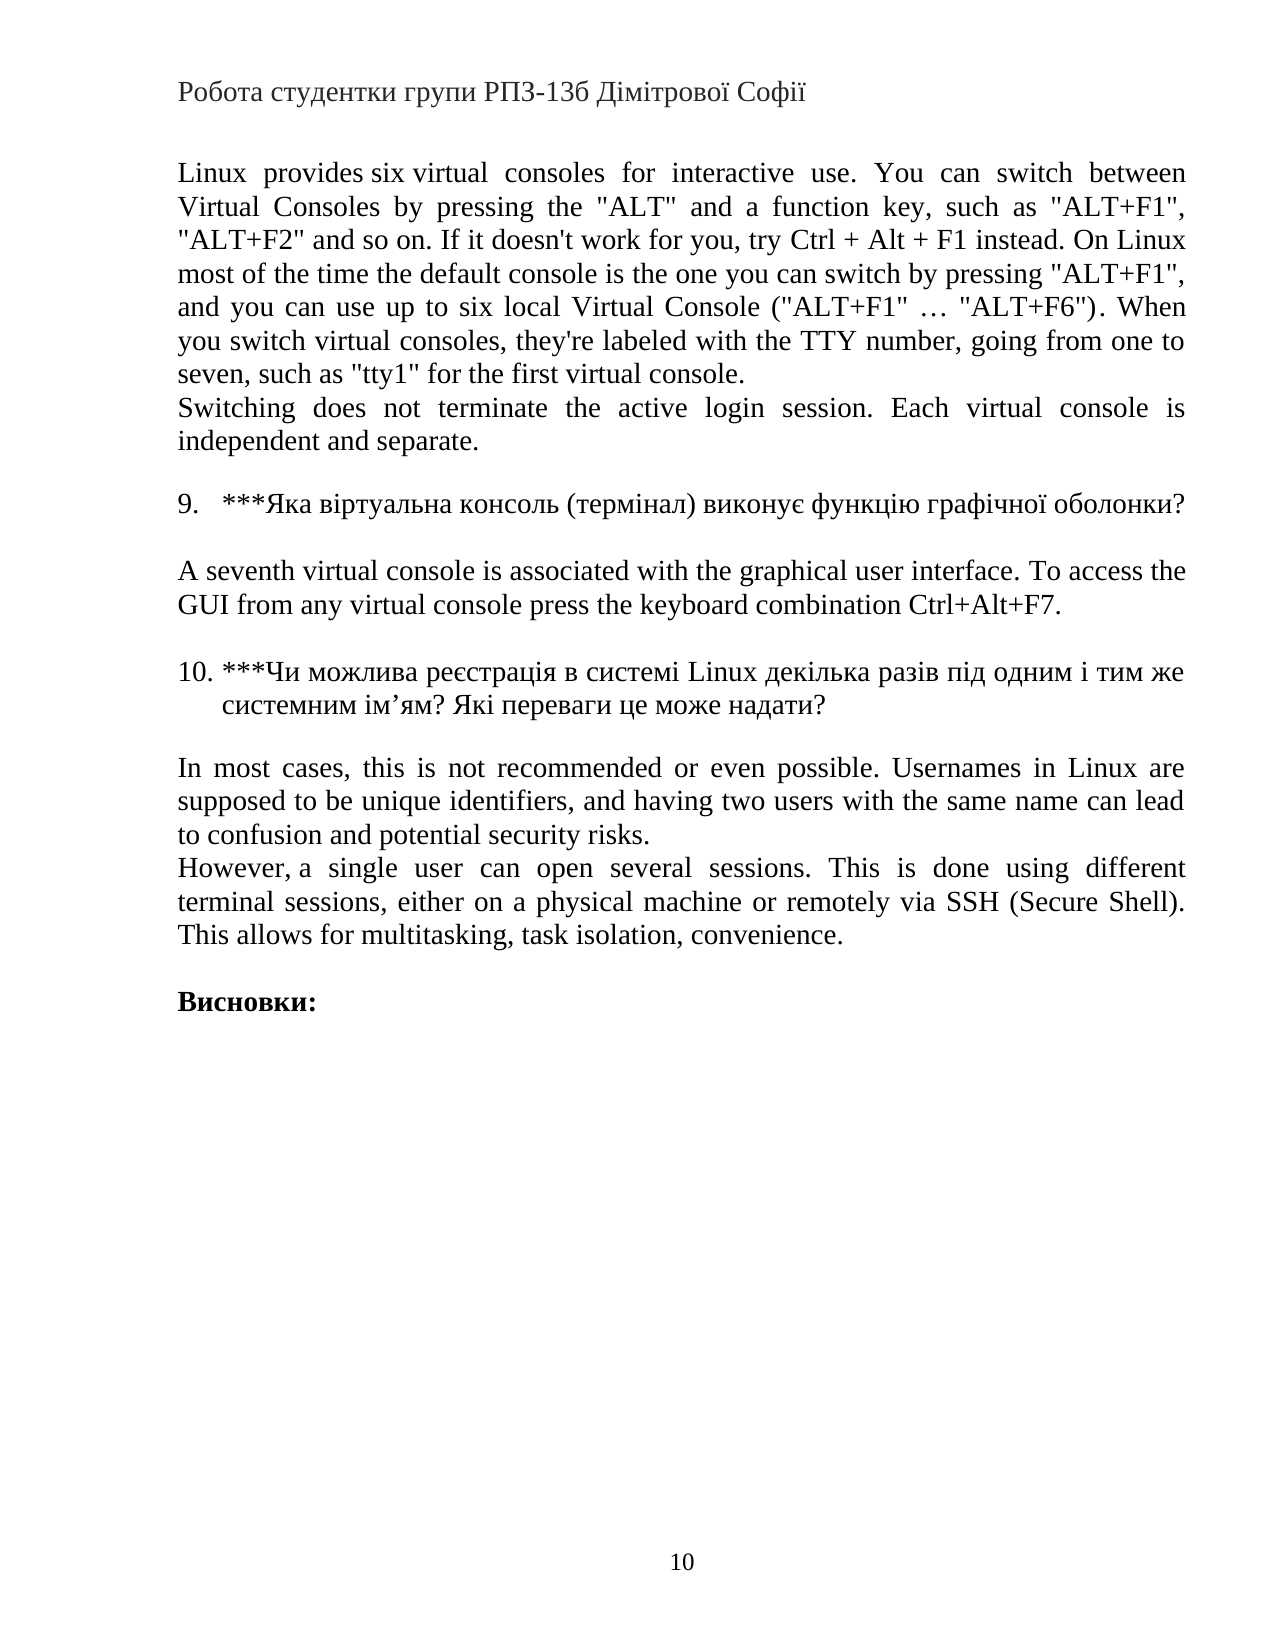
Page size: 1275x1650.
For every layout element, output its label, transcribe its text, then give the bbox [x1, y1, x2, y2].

text Switching does not terminate the active login session. Each virtual console is independent and separate. [177, 390, 1186, 457]
text A seventh virtual console is associated with the graphical user interface. To access the GUI from any virtual console press the keyboard combination Ctrl+Alt+F7. [177, 553, 1186, 620]
text Linux provides six virtual consoles for interactive use. You can switch between Virtual Consoles by pressing the "ALT" and a function key, such as "ALT+F1", "ALT+F2" and so on. If it doesn't work for you, try Ctrl + Alt + F1 instead. On Linux most of the time the default console is the one you can switch by pressing "ALT+F1", and you can use up to six local Virtual Console ("ALT+F1" … "ALT+F6"). When you switch virtual consoles, they're labeled with the TTY number, going from one to seven, such as "tty1" for the first virtual console. [177, 155, 1186, 390]
list ***Чи можлива реєстрація в системі Linux декілька разів під одним і тим же системним ім’ям? Які переваги це може надати? [177, 654, 1186, 721]
text In most cases, this is not recommended or even possible. Usernames in Linux are supposed to be unique identifiers, and having two users with the same name can lead to confusion and potential security risks. [177, 750, 1186, 850]
list ***Яка віртуальна консоль (термінал) виконує функцію графічної оболонки? [177, 486, 1186, 520]
text Висновки: [177, 984, 1186, 1018]
text Нowever, a single user can open several sessions. This is done using different terminal sessions, either on a physical machine or remotely via SSH (Secure Shell). This allows for multitasking, task isolation, convenience. [177, 850, 1186, 951]
